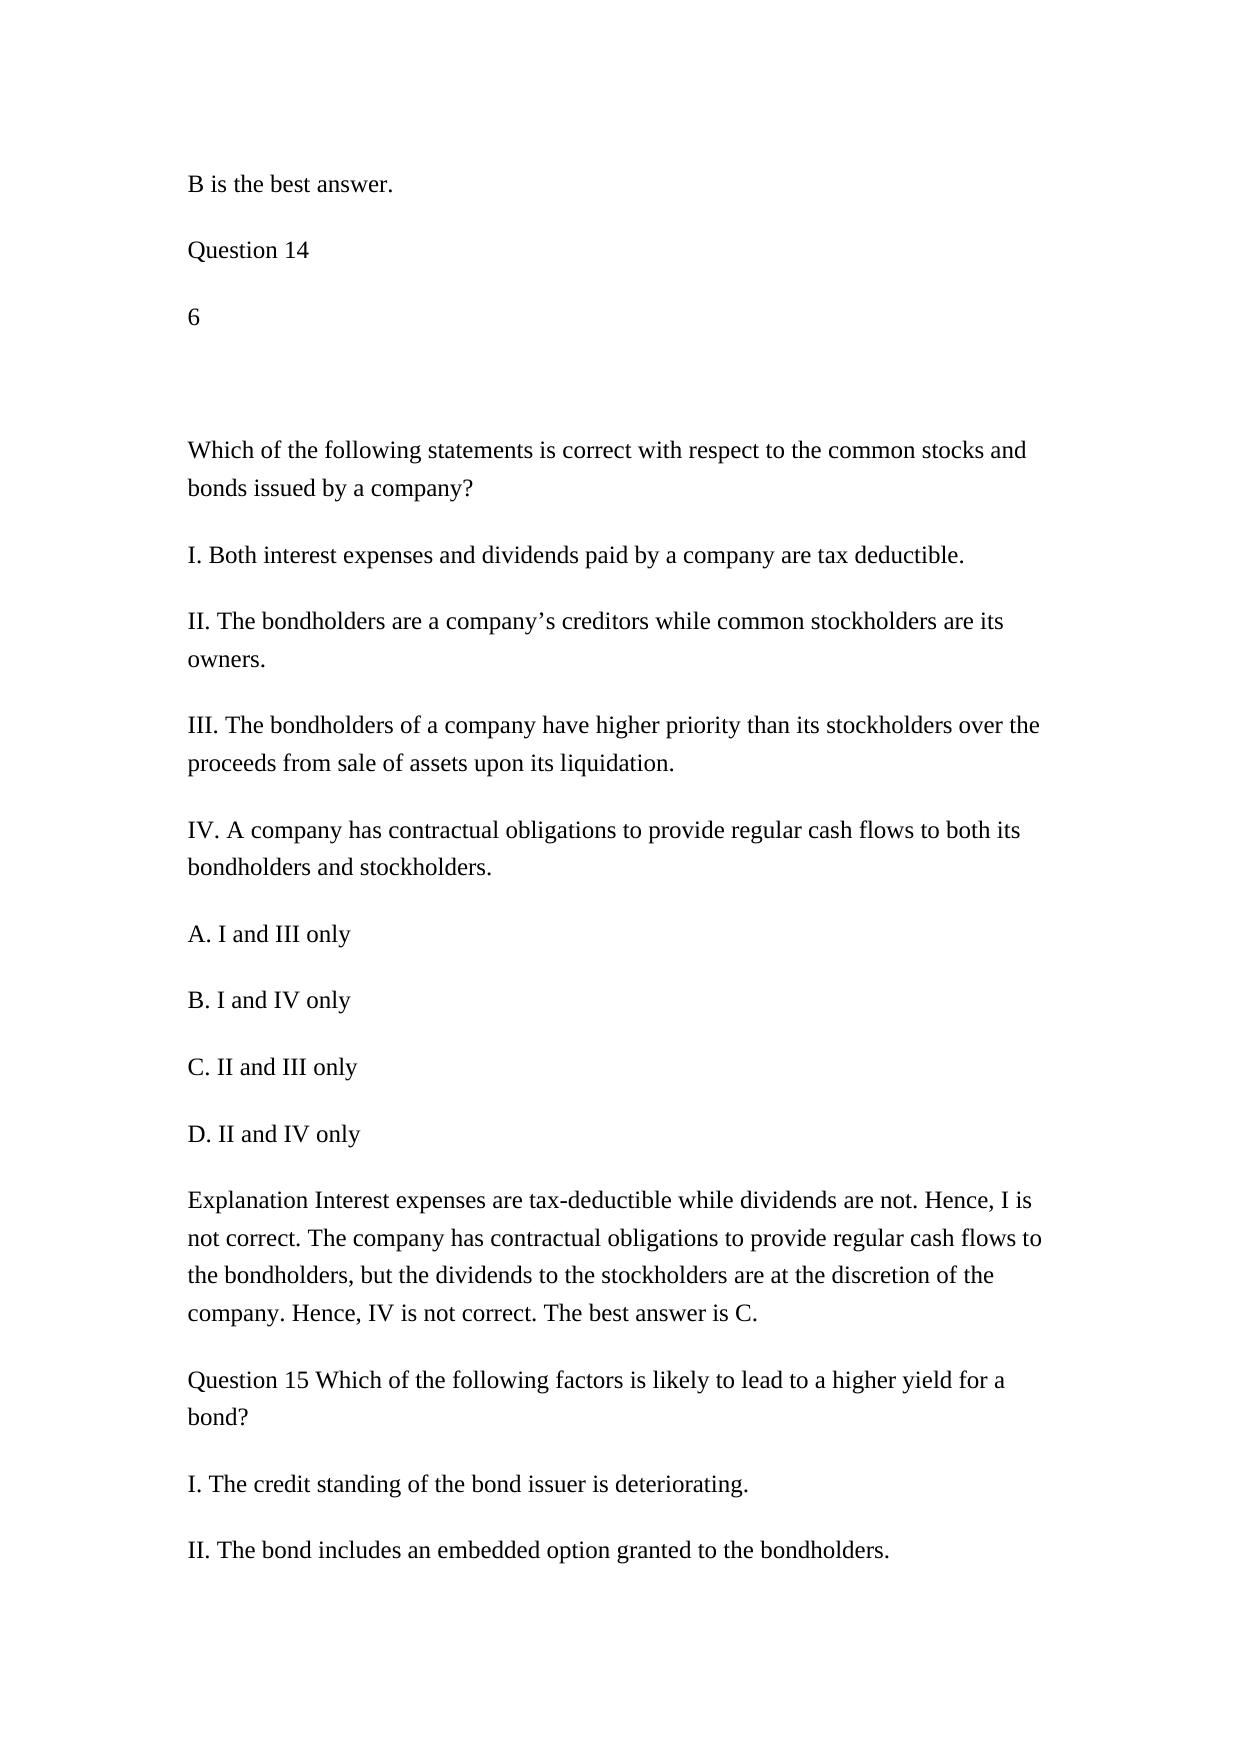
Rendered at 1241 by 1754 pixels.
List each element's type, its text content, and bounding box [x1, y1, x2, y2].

text Question 15 Which of the following factors is likely to lead to a higher yield for a bond? [187, 1360, 1053, 1435]
text B. I and IV only [187, 981, 1053, 1019]
text C. II and III only [187, 1048, 1053, 1085]
text Explanation Interest expenses are tax-deductible while dividends are not. Hence, I is not correct. The company has contractual obligations to provide regular cash flows to the bondholders, but the dividends to the stockholders are at the discretion of the company. Hence, IV is not correct. The best answer is C. [187, 1181, 1053, 1331]
text II. The bond includes an embedded option granted to the bondholders. [187, 1531, 1053, 1569]
text 6 [187, 298, 1053, 335]
text Question 14 [187, 231, 1053, 269]
text D. II and IV only [187, 1114, 1053, 1152]
text B is the best answer. [187, 164, 1053, 202]
text II. The bondholders are a company’s creditors while common stockholders are its owners. [187, 602, 1053, 677]
text III. The bondholders of a company have higher priority than its stockholders over the proceeds from sale of assets upon its liquidation. [187, 706, 1053, 781]
text I. The credit standing of the bond issuer is deteriorating. [187, 1464, 1053, 1502]
text I. Both interest expenses and dividends paid by a company are tax deductible. [187, 535, 1053, 573]
text IV. A company has contractual obligations to provide regular cash flows to both its bondholders and stockholders. [187, 810, 1053, 885]
text Which of the following statements is correct with respect to the common stocks and bonds issued by a company? [187, 431, 1053, 506]
text A. I and III only [187, 914, 1053, 952]
